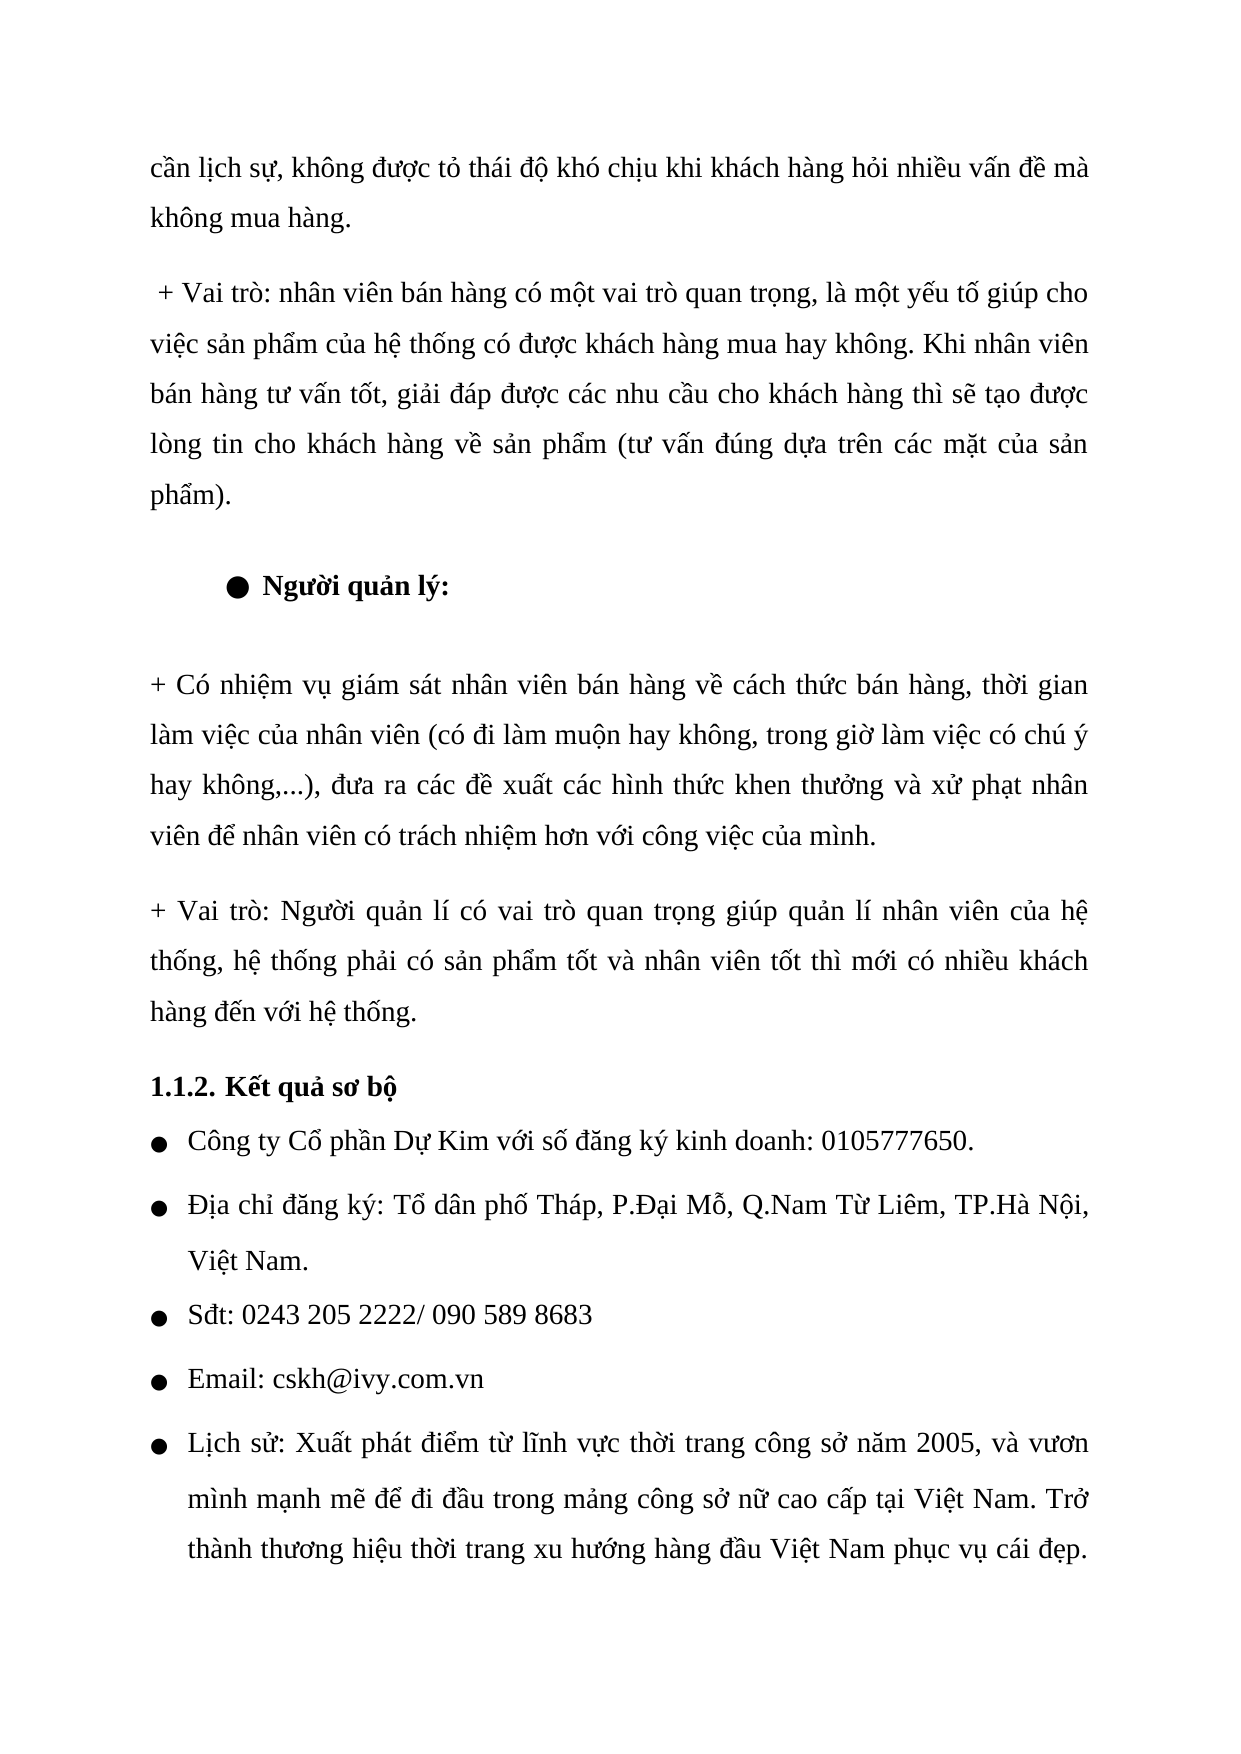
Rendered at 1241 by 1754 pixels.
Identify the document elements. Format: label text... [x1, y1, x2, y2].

text + Vai trò: nhân viên bán hàng có một vai trò quan trọng, là một yếu tố giúp cho việc sản phẩm của hệ thống có được khách hàng mua hay không. Khi nhân viên bán hàng tư vấn tốt, giải đáp được các nhu cầu cho khách hàng thì sẽ tạo được lòng tin cho khách hàng về sản phẩm (tư vấn đúng dựa trên các mặt của sản phẩm). [150, 276, 1090, 510]
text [150, 150, 1090, 234]
list Địa chỉ đăng ký: Tổ dân phố Tháp, P.Đại Mỗ, Q.Nam Từ Liêm, TP.Hà Nội, Việt Nam. [150, 1183, 1090, 1276]
list Kết quả sơ bộ [150, 1069, 1090, 1103]
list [150, 1421, 1090, 1565]
list Công ty Cổ phần Dự Kim với số đăng ký kinh doanh: 0105777650. [150, 1119, 1090, 1162]
list Người quản lý: [225, 552, 1090, 612]
list Email: cskh@ivy.com.vn [150, 1357, 1090, 1400]
text + Vai trò: Người quản lí có vai trò quan trọng giúp quản lí nhân viên của hệ thống, hệ thống phải có sản phẩm tốt và nhân viên tốt thì mới có nhiều khách hàng đến với hệ thống. [150, 893, 1090, 1027]
list Sđt: 0243 205 2222/ 090 589 8683 [150, 1293, 1090, 1336]
text + Có nhiệm vụ giám sát nhân viên bán hàng về cách thức bán hàng, thời gian làm việc của nhân viên (có đi làm muộn hay không, trong giờ làm việc có chú ý hay không,...), đưa ra các đề xuất các hình thức khen thưởng và xử phạt nhân viên để nhân viên có trách nhiệm hơn với công việc của mình. [150, 667, 1090, 851]
